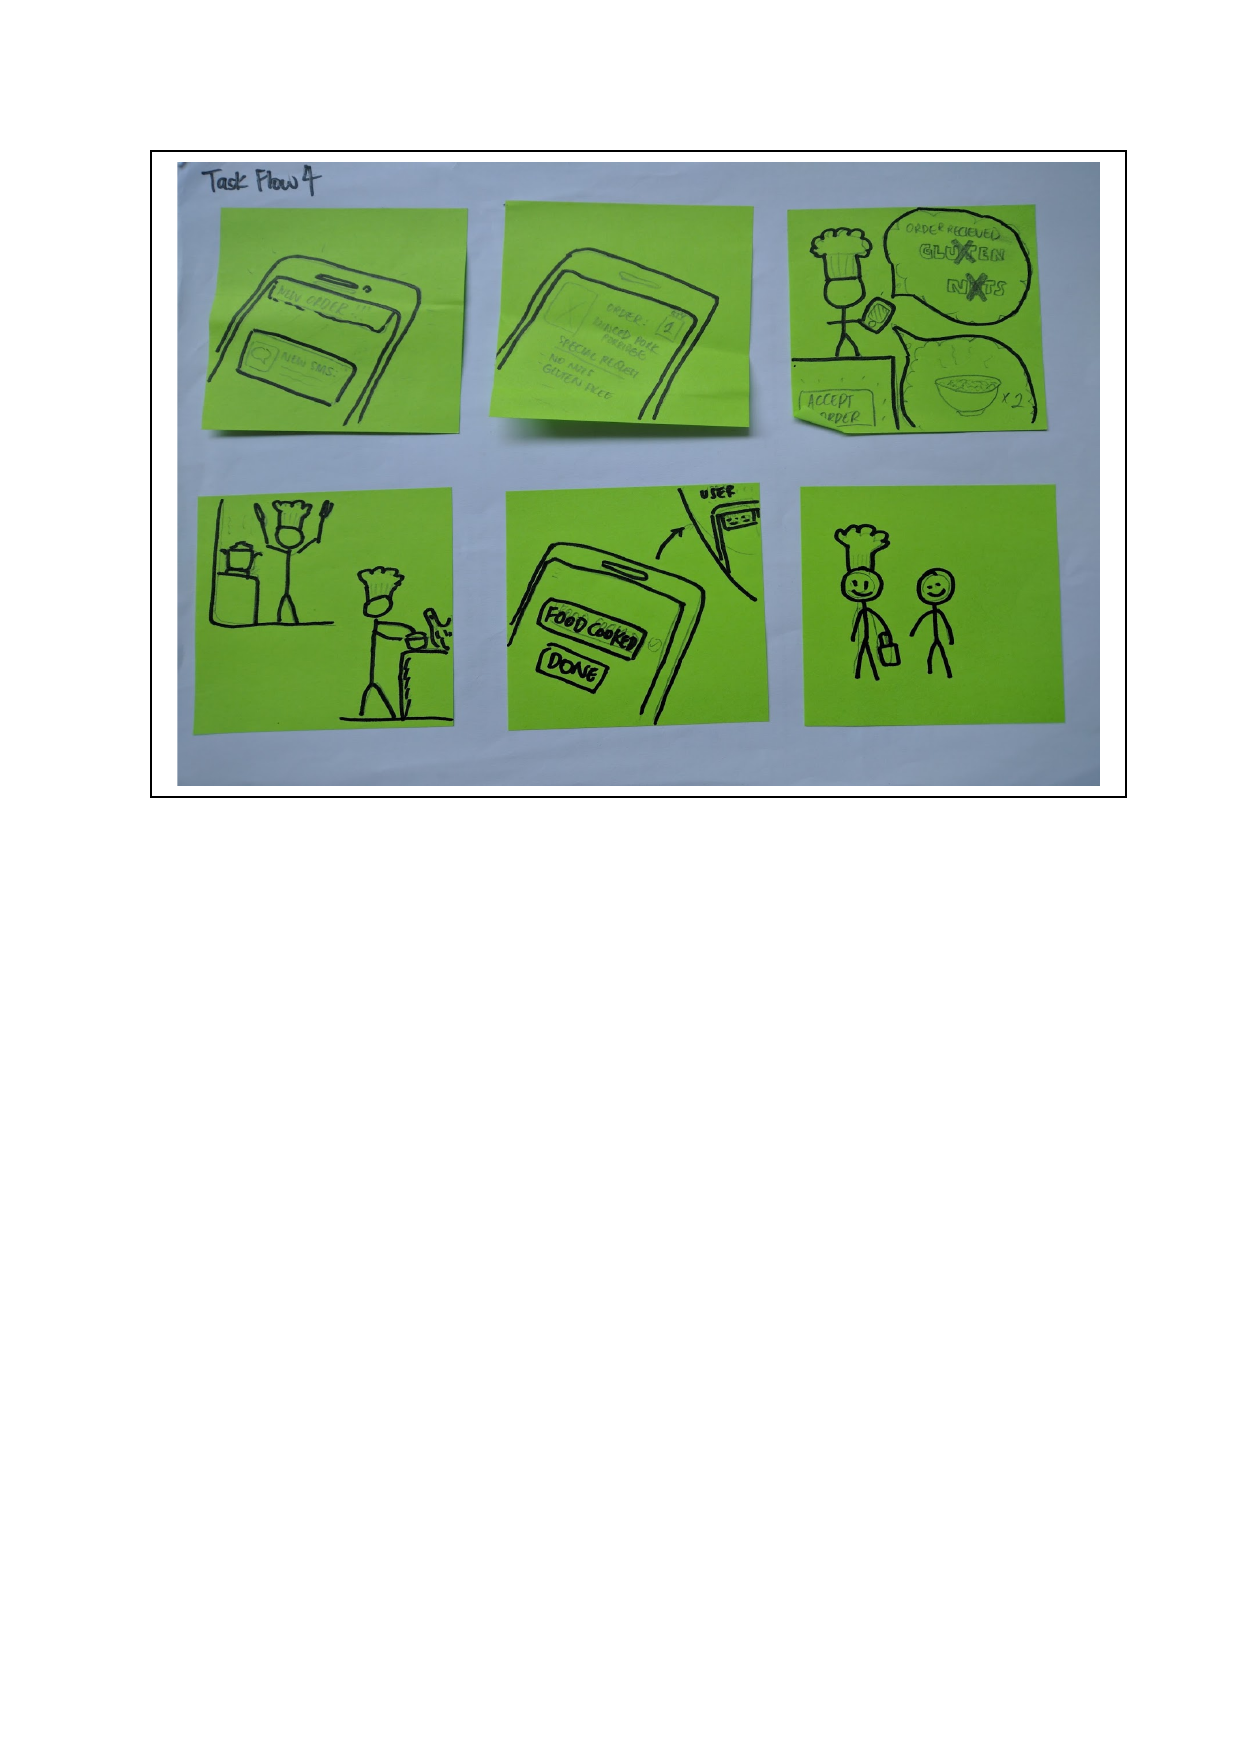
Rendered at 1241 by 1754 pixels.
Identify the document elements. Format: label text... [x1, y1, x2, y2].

picture [177, 162, 1100, 786]
table_cell Storyboard: [152, 152, 1125, 796]
